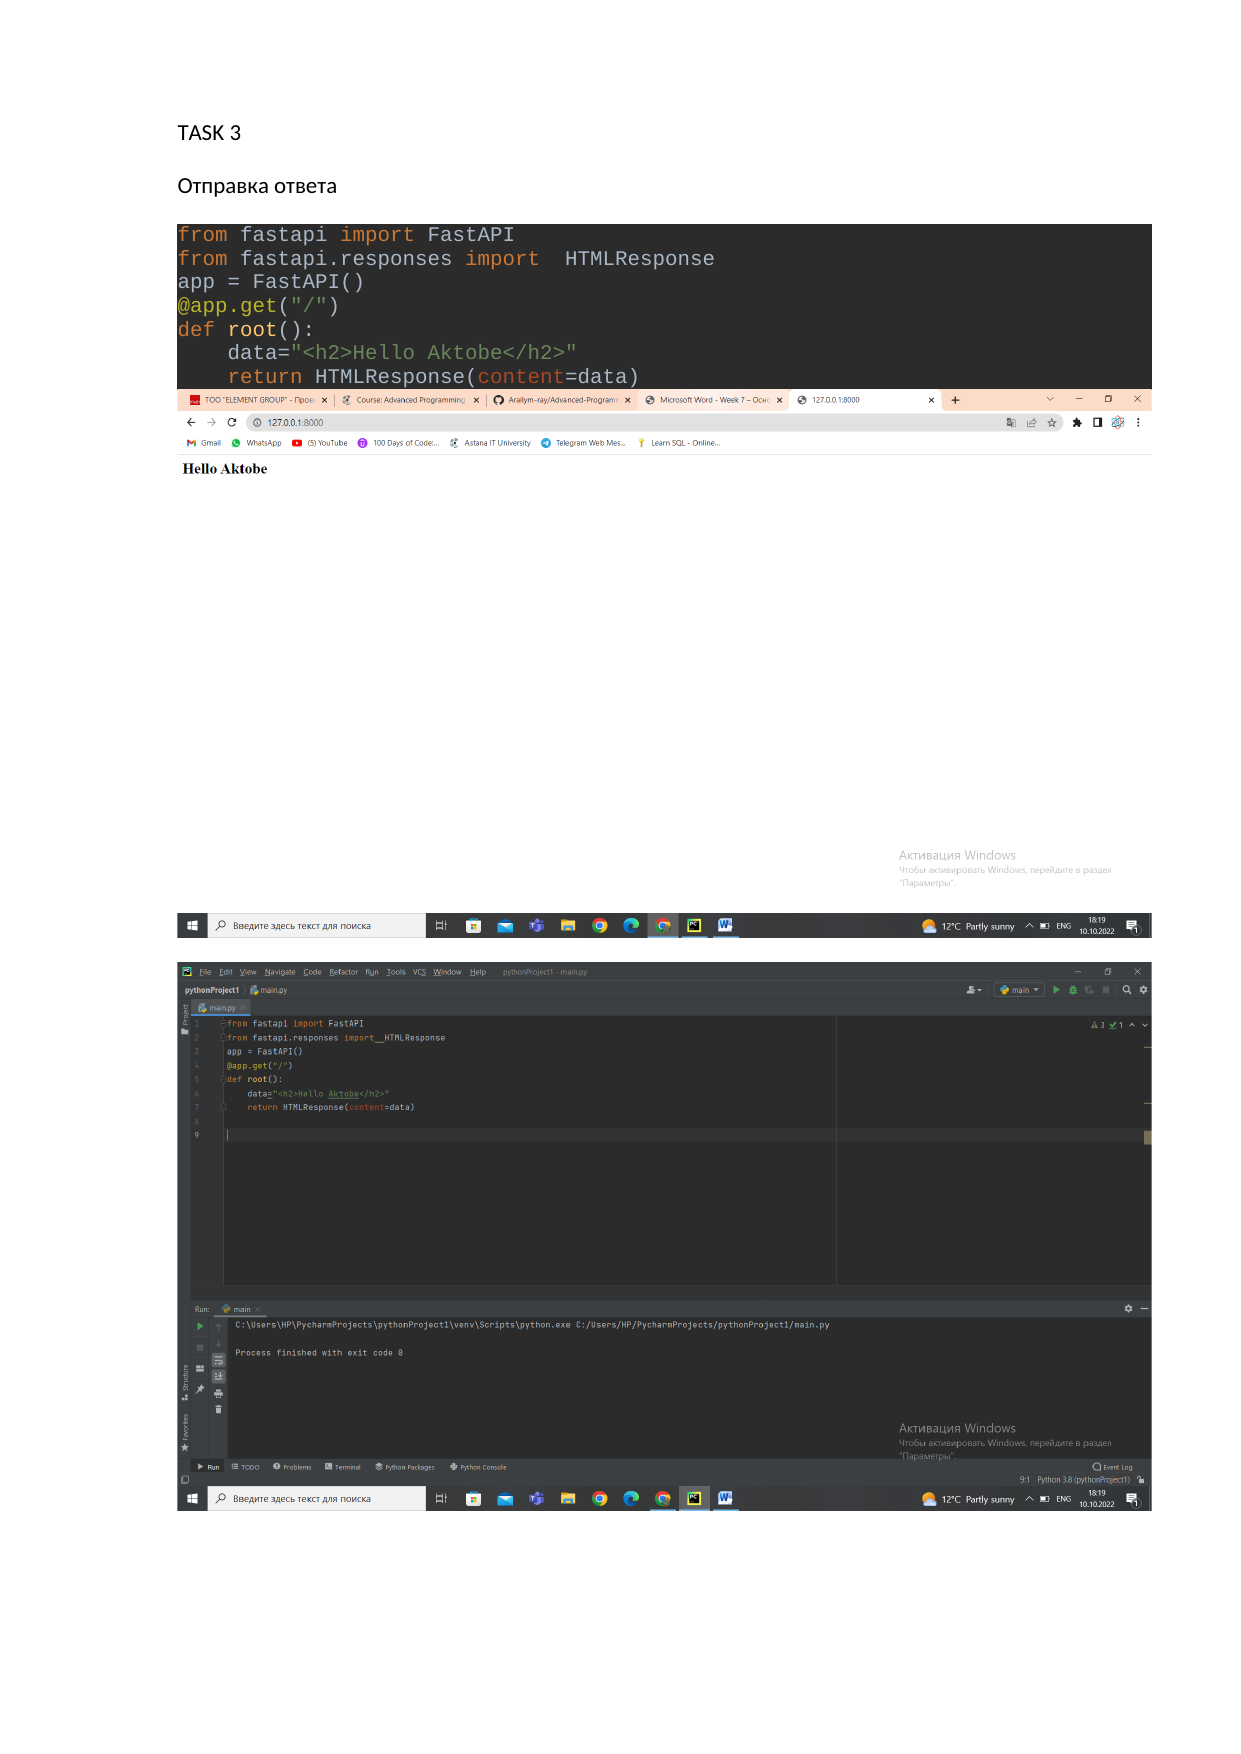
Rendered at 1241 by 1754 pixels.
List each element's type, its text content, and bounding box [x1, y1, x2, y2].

text TASK 3 [177, 118, 1152, 146]
picture [177, 389, 1152, 938]
picture [177, 962, 1152, 1511]
text Отправка ответа [177, 171, 1152, 199]
text from fastapi import FastAPI from fastapi.responses import HTMLResponse app = FastAPI() @app.get("/") def root(): data="<h2>Hello Aktobe</h2>" return HTMLResponse(content=data) [177, 224, 1152, 389]
